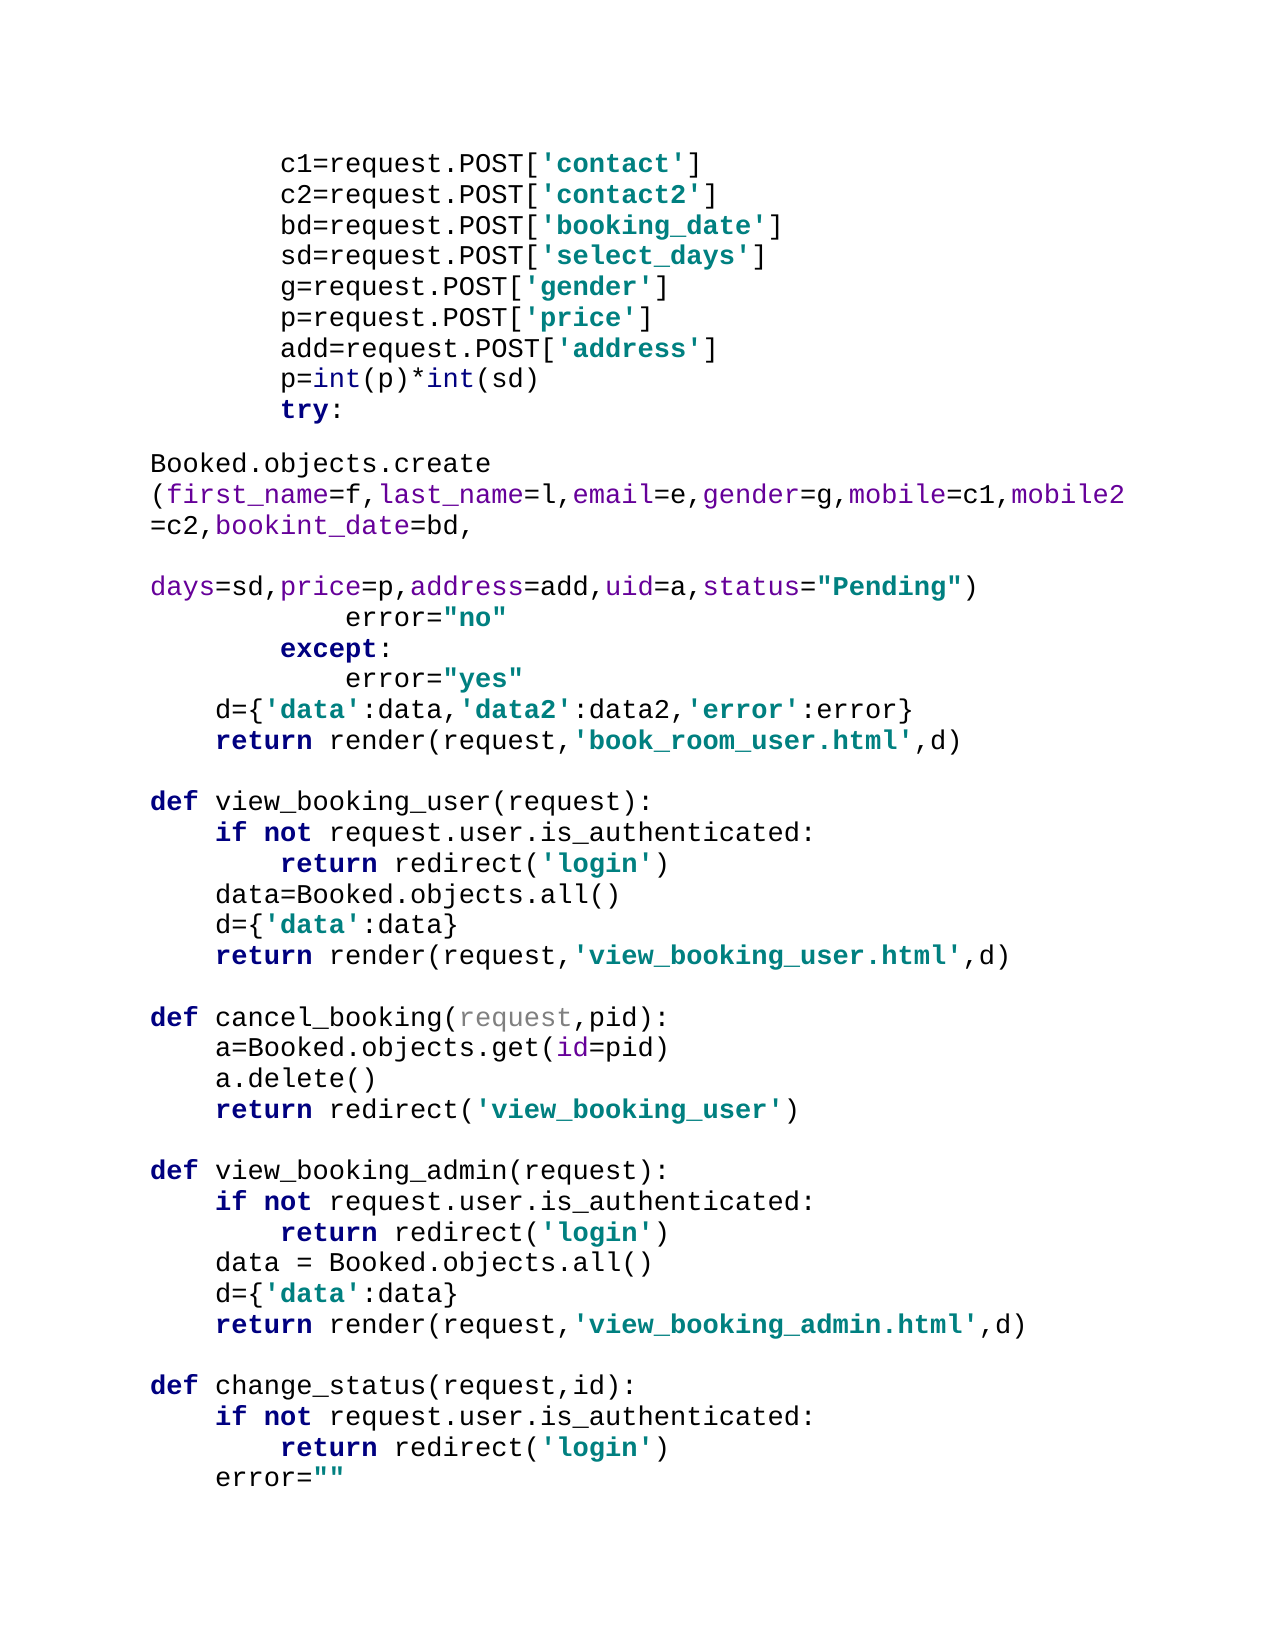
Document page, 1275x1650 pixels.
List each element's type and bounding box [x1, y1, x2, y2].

text [150, 150, 1125, 1495]
